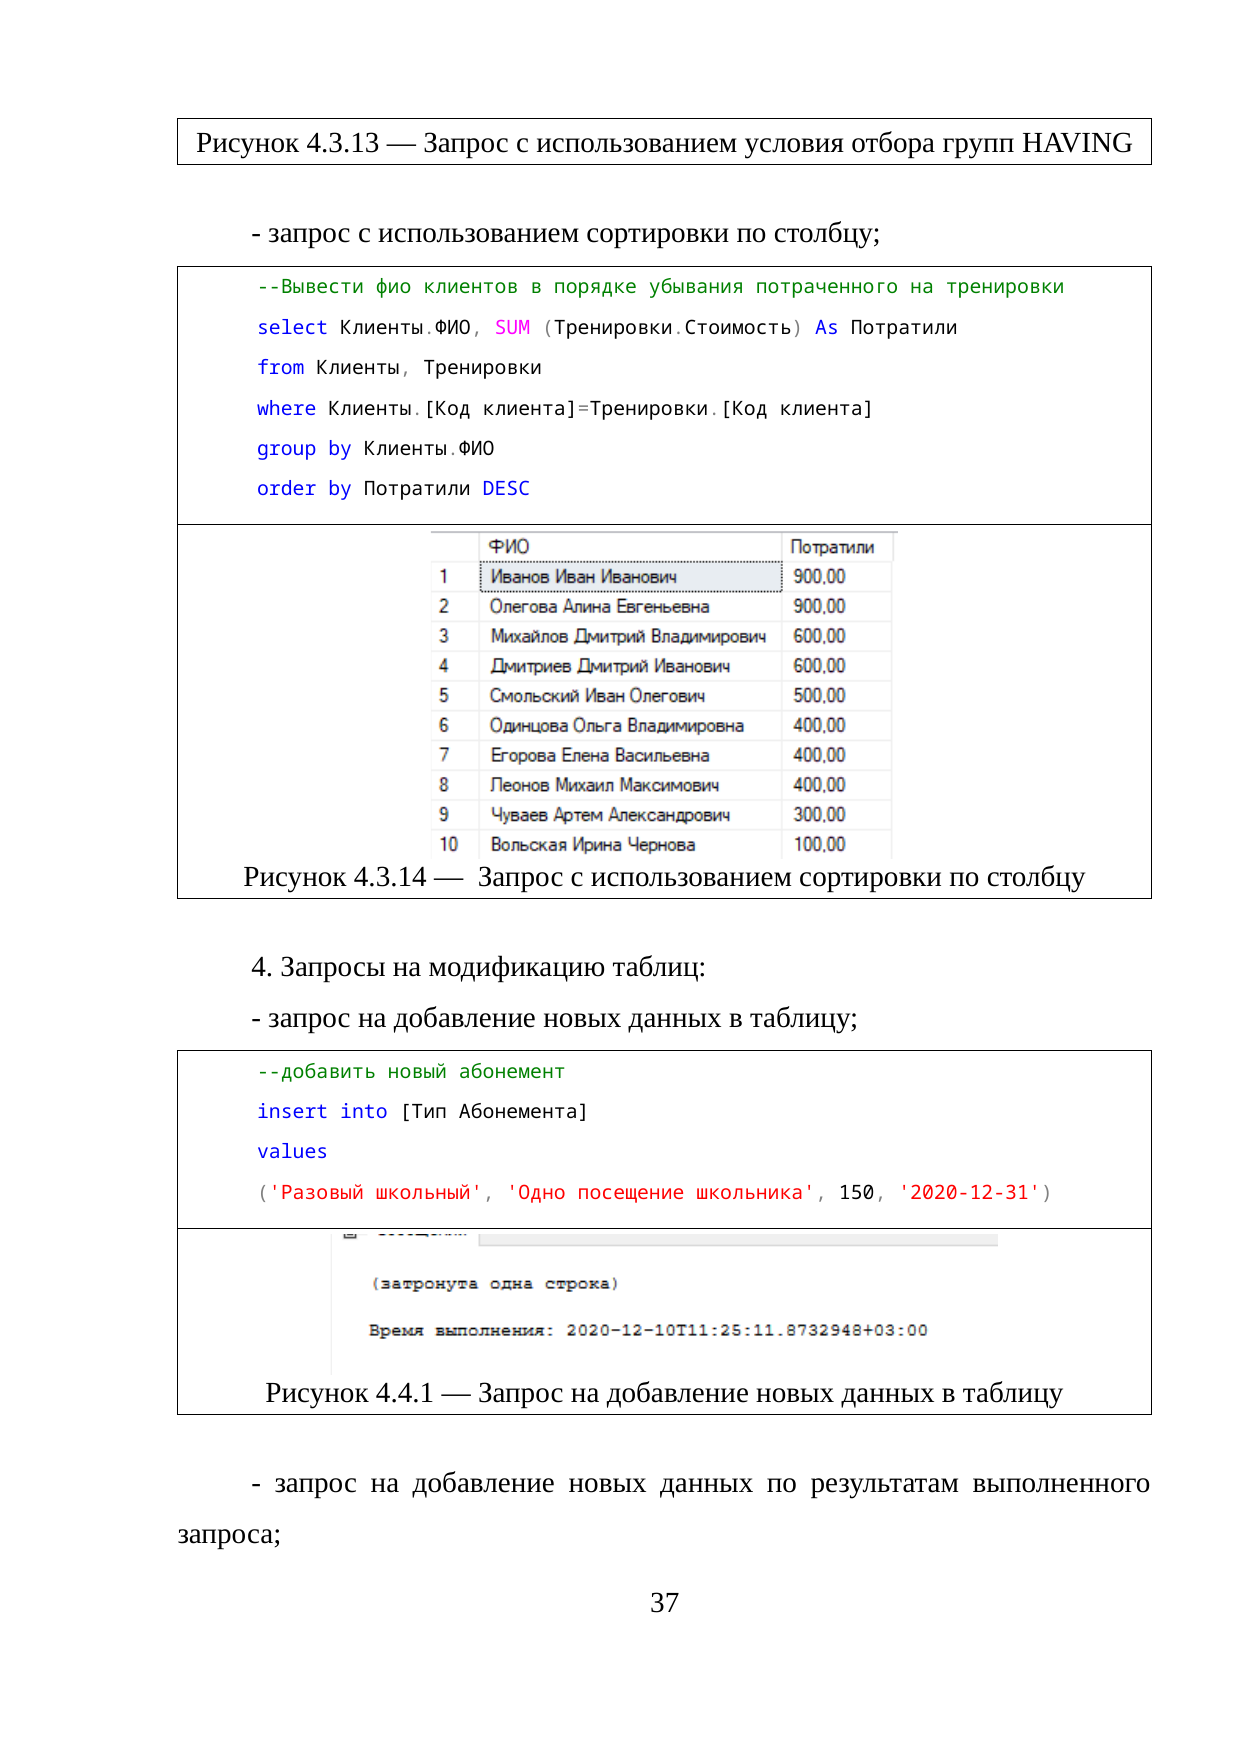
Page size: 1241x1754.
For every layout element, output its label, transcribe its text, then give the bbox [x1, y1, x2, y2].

table_cell Рисунок 4.4.1 — Запрос на добавление новых данных в таблицу [178, 1229, 1151, 1414]
picture [430, 530, 898, 859]
text - запрос на добавление новых данных в таблицу; [177, 1000, 1152, 1033]
table_cell Рисунок 4.3.14 — Запрос с использованием сортировки по столбцу [178, 525, 1151, 898]
text 4. Запросы на модификацию таблиц: [177, 949, 1152, 983]
table_header --добавить новый абонемент insert into [Тип Абонемента] values ('Разовый школьный', 'Одно посещение школьника', 150, '2020-12-31') [178, 1051, 1151, 1228]
text - запрос с использованием сортировки по столбцу; [177, 216, 1152, 249]
picture [330, 1234, 998, 1375]
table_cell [178, 119, 1151, 164]
table_header --Вывести фио клиентов в порядке убывания потраченного на тренировки select Клиенты.ФИО, SUM (Тренировки.Стоимость) As Потратили from Клиенты, Тренировки where Клиенты.[Код клиента]=Тренировки.[Код клиента] group by Клиенты.ФИО order by Потратили DESC [178, 267, 1151, 524]
text - запрос на добавление новых данных по результатам выполненного запроса; [177, 1466, 1152, 1549]
